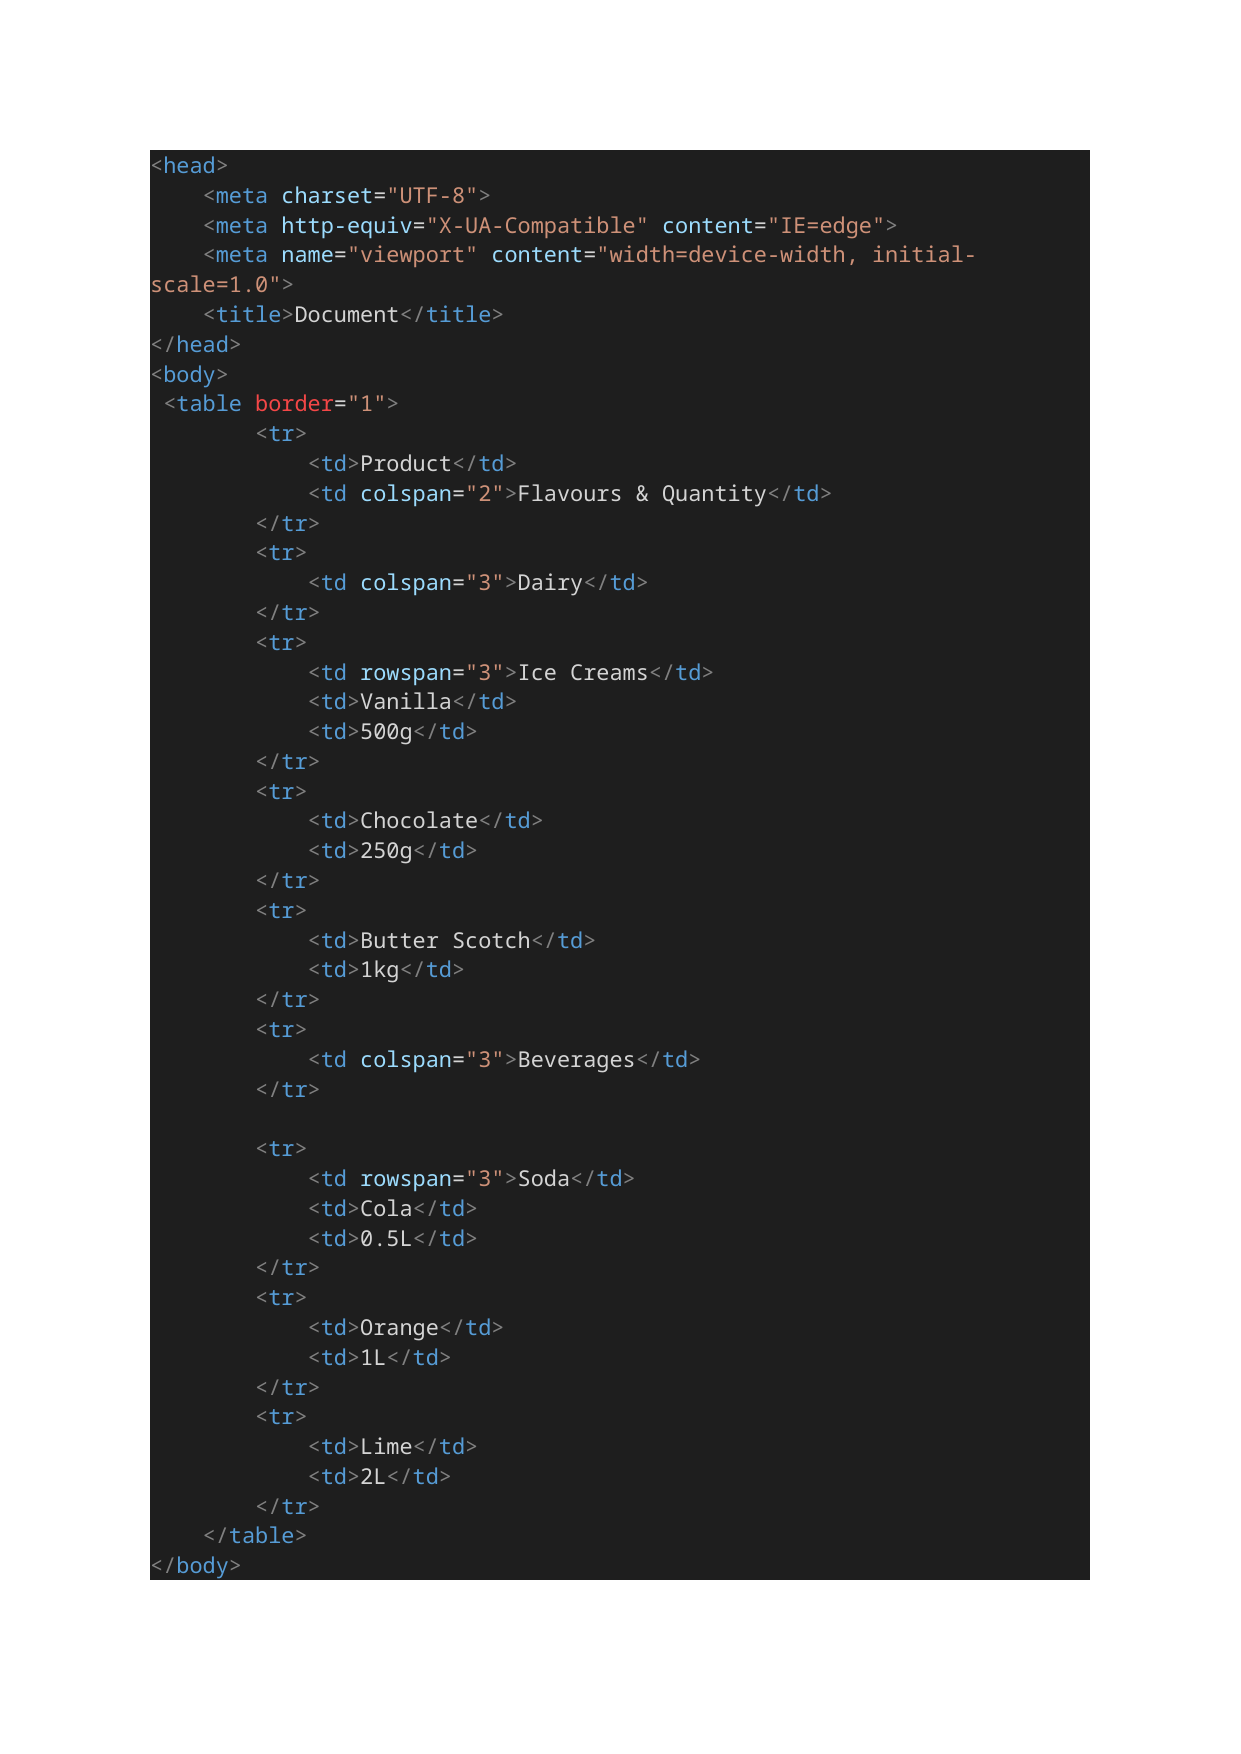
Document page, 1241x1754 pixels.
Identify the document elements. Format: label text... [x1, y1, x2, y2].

text </tr> [150, 597, 1090, 627]
text <td>Product</td> [150, 448, 1090, 478]
text </tr> [150, 1371, 1090, 1401]
text <td>Cola</td> [150, 1193, 1090, 1222]
text <td>Chocolate</td> [150, 805, 1090, 835]
text <tr> [150, 1282, 1090, 1312]
text </tr> [150, 865, 1090, 895]
text <td>2L</td> [150, 1461, 1090, 1491]
text <body> [150, 358, 1090, 388]
text </tr> [150, 507, 1090, 537]
text </tr> [150, 984, 1090, 1014]
text <tr> [150, 1014, 1090, 1044]
text </tr> [150, 1073, 1090, 1103]
text <tr> [150, 1133, 1090, 1163]
text <td>1kg</td> [150, 954, 1090, 984]
text <td rowspan="3">Soda</td> [150, 1163, 1090, 1193]
text </tr> [150, 1491, 1090, 1520]
text </head> [150, 329, 1090, 358]
text <td>Vanilla</td> [150, 686, 1090, 716]
text <tr> [150, 627, 1090, 656]
text </body> [150, 1550, 1090, 1580]
text <td colspan="3">Dairy</td> [150, 567, 1090, 597]
text <td>Lime</td> [150, 1431, 1090, 1461]
text <td colspan="3">Beverages</td> [150, 1044, 1090, 1073]
text <head> [150, 150, 1090, 180]
text <title>Document</title> [150, 299, 1090, 329]
text <tr> [150, 895, 1090, 924]
text <td>Orange</td> [150, 1312, 1090, 1342]
text <td>500g</td> [150, 716, 1090, 746]
text <tr> [150, 537, 1090, 567]
text <meta name="viewport" content="width=device-width, initial-scale=1.0"> [150, 239, 1090, 299]
text <td colspan="2">Flavours & Quantity</td> [150, 478, 1090, 507]
text <td>Butter Scotch</td> [150, 924, 1090, 954]
text <tr> [150, 776, 1090, 805]
text <meta charset="UTF-8"> [150, 180, 1090, 209]
text </table> [150, 1520, 1090, 1550]
text <tr> [150, 418, 1090, 448]
text <tr> [150, 1401, 1090, 1431]
text <td>1L</td> [150, 1342, 1090, 1371]
text <td rowspan="3">Ice Creams</td> [150, 656, 1090, 686]
text <td>250g</td> [150, 835, 1090, 865]
text <td>0.5L</td> [150, 1222, 1090, 1252]
text <table border="1"> [150, 388, 1090, 418]
text </tr> [150, 746, 1090, 776]
text </tr> [150, 1252, 1090, 1282]
text <meta http-equiv="X-UA-Compatible" content="IE=edge"> [150, 209, 1090, 239]
